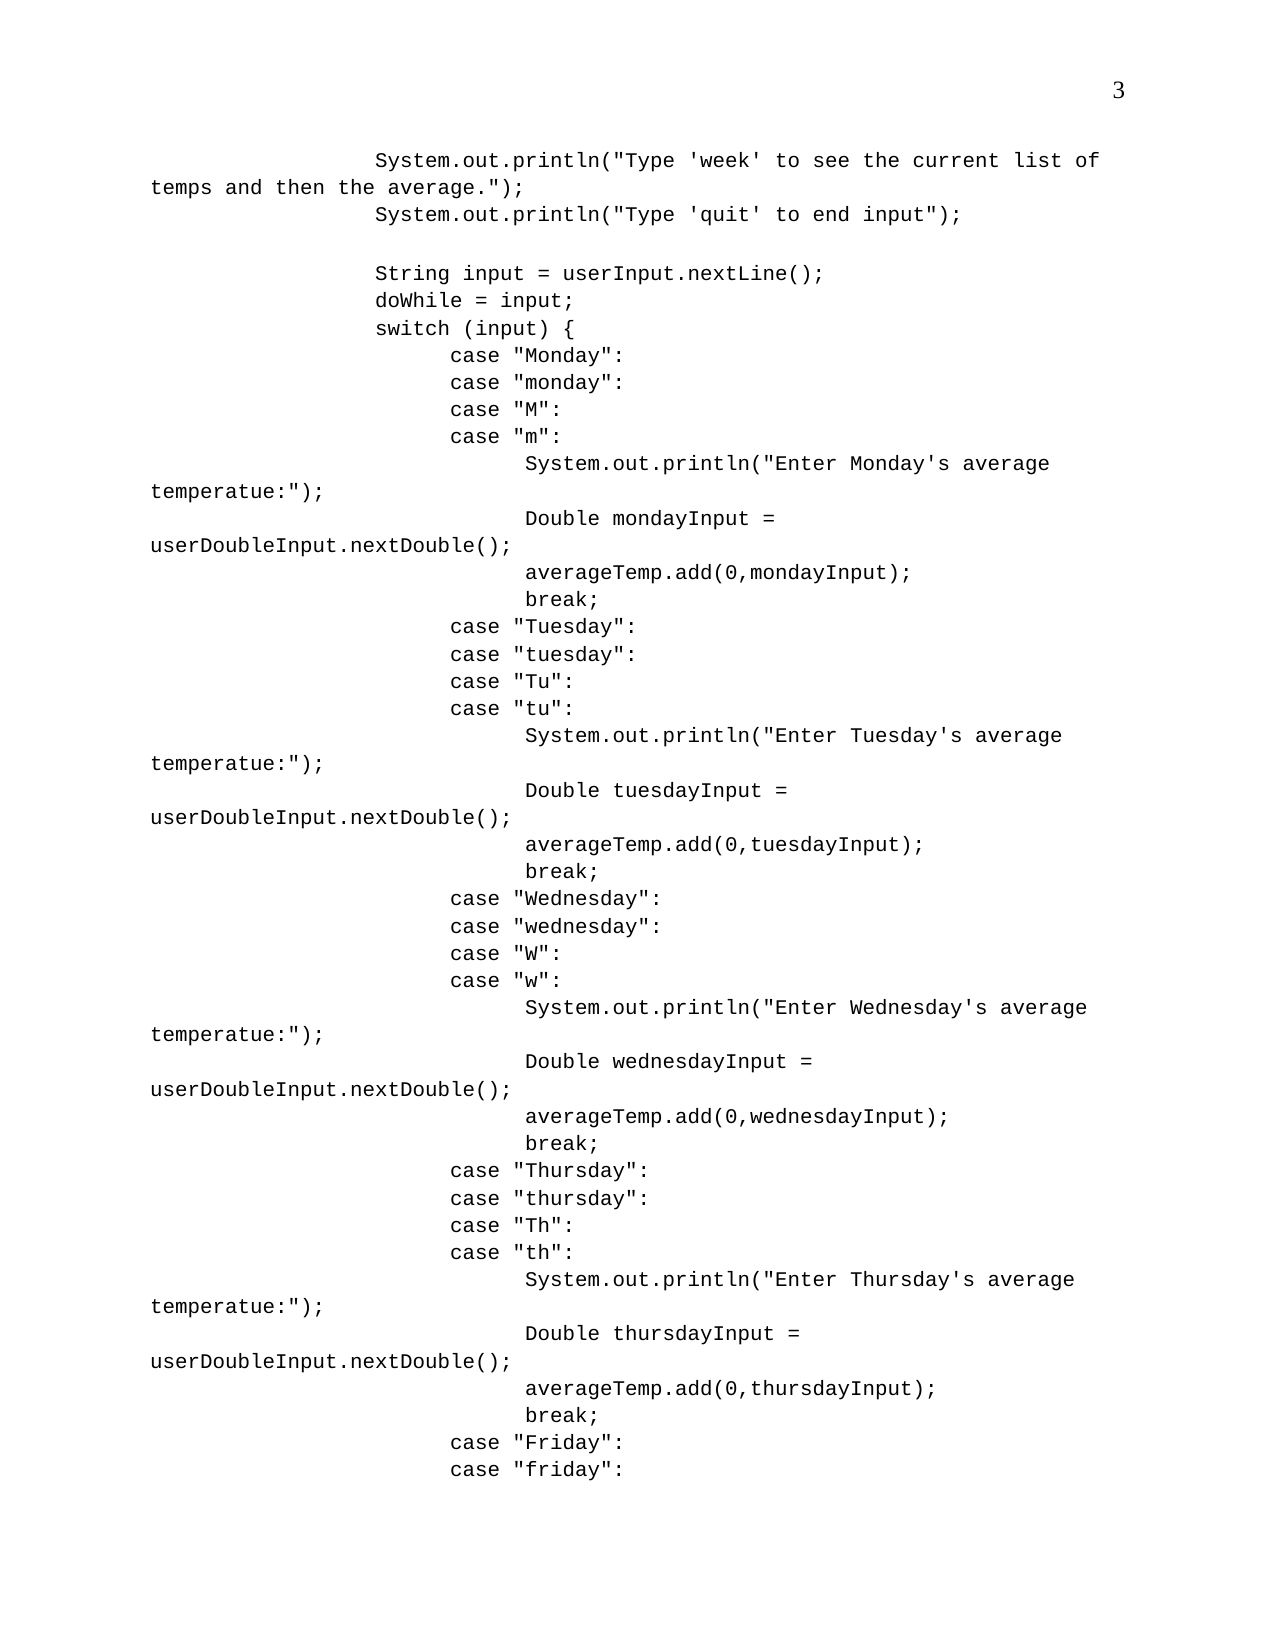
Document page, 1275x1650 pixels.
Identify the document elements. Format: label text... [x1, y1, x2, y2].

text Double mondayInput = userDoubleInput.nextDouble(); [150, 508, 1125, 559]
text System.out.println("Enter Monday's average temperatue:"); [150, 453, 1125, 504]
text averageTemp.add(0,mondayInput); [150, 562, 1125, 586]
text case "w": [150, 970, 1125, 994]
text String input = userInput.nextLine(); [150, 263, 1125, 287]
text switch (input) { [150, 317, 1125, 341]
text System.out.println("Type 'quit' to end input"); [150, 204, 1125, 228]
text averageTemp.add(0,wednesdayInput); [150, 1106, 1125, 1129]
text case "Tuesday": [150, 617, 1125, 640]
text break; [150, 589, 1125, 613]
text case "Th": [150, 1215, 1125, 1238]
text System.out.println("Type 'week' to see the current list of temps and then the average."); [150, 150, 1125, 201]
text case "tu": [150, 698, 1125, 722]
text System.out.println("Enter Wednesday's average temperatue:"); [150, 997, 1125, 1048]
text case "Monday": [150, 345, 1125, 368]
text case "Tu": [150, 671, 1125, 694]
text Double wednesdayInput = userDoubleInput.nextDouble(); [150, 1052, 1125, 1102]
text break; [150, 1405, 1125, 1429]
text Double thursdayInput = userDoubleInput.nextDouble(); [150, 1323, 1125, 1374]
text Double tuesdayInput = userDoubleInput.nextDouble(); [150, 780, 1125, 831]
text break; [150, 861, 1125, 885]
text case "m": [150, 426, 1125, 450]
text case "W": [150, 943, 1125, 966]
text doWhile = input; [150, 290, 1125, 314]
text case "wednesday": [150, 916, 1125, 939]
text case "friday": [150, 1459, 1125, 1483]
text averageTemp.add(0,thursdayInput); [150, 1378, 1125, 1401]
text System.out.println("Enter Thursday's average temperatue:"); [150, 1269, 1125, 1320]
text case "thursday": [150, 1187, 1125, 1211]
text System.out.println("Enter Tuesday's average temperatue:"); [150, 725, 1125, 776]
text case "Wednesday": [150, 888, 1125, 912]
text case "M": [150, 399, 1125, 423]
text case "tuesday": [150, 644, 1125, 667]
text case "Friday": [150, 1432, 1125, 1456]
text case "th": [150, 1242, 1125, 1266]
text case "Thursday": [150, 1160, 1125, 1184]
text break; [150, 1133, 1125, 1157]
text averageTemp.add(0,tuesdayInput); [150, 834, 1125, 858]
text case "monday": [150, 372, 1125, 396]
